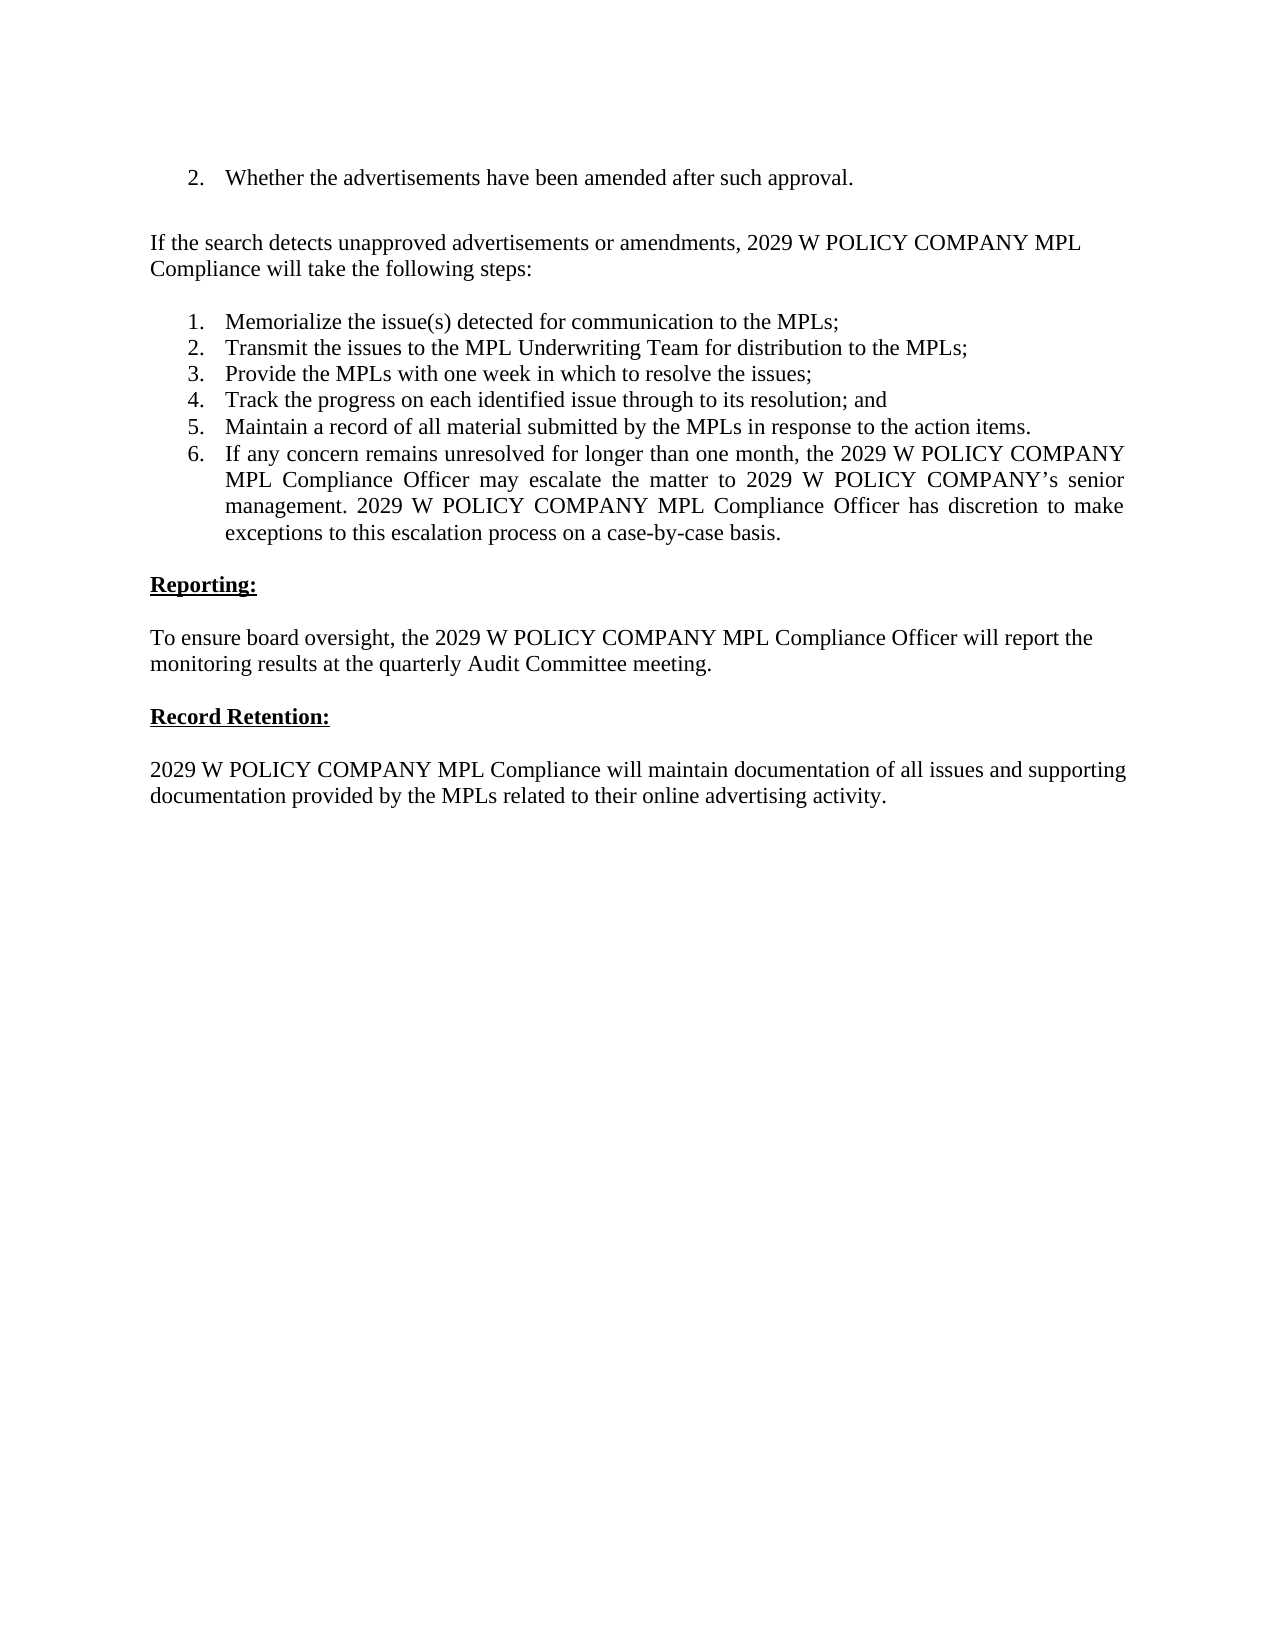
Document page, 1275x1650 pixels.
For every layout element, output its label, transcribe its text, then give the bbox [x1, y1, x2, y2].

list Provide the MPLs with one week in which to resolve the issues; [187, 361, 1139, 387]
subtitle Record Retention: [150, 703, 1139, 729]
list Whether the advertisements have been amended after such approval. [187, 164, 1139, 190]
list Memorialize the issue(s) detected for communication to the MPLs; [187, 308, 1139, 334]
text If the search detects unapproved advertisements or amendments, 2029 W POLICY COMPANY MPL Compliance will take the following steps: [150, 229, 1139, 282]
list If any concern remains unresolved for longer than one month, the 2029 W POLICY COMPANY MPL Compliance Officer may escalate the matter to 2029 W POLICY COMPANY’s senior management. 2029 W POLICY COMPANY MPL Compliance Officer has discretion to make exceptions to this escalation process on a case-by-case basis. [187, 439, 1126, 545]
text 2029 W POLICY COMPANY MPL Compliance will maintain documentation of all issues and supporting documentation provided by the MPLs related to their online advertising activity. [150, 756, 1139, 808]
text To ensure board oversight, the 2029 W POLICY COMPANY MPL Compliance Officer will report the monitoring results at the quarterly Audit Committee meeting. [150, 624, 1139, 677]
list Maintain a record of all material submitted by the MPLs in response to the action items. [187, 413, 1139, 439]
list Transmit the issues to the MPL Underwriting Team for distribution to the MPLs; [187, 334, 1139, 361]
subtitle Reporting: [150, 571, 1139, 598]
list Track the progress on each identified issue through to its resolution; and [187, 387, 1139, 413]
